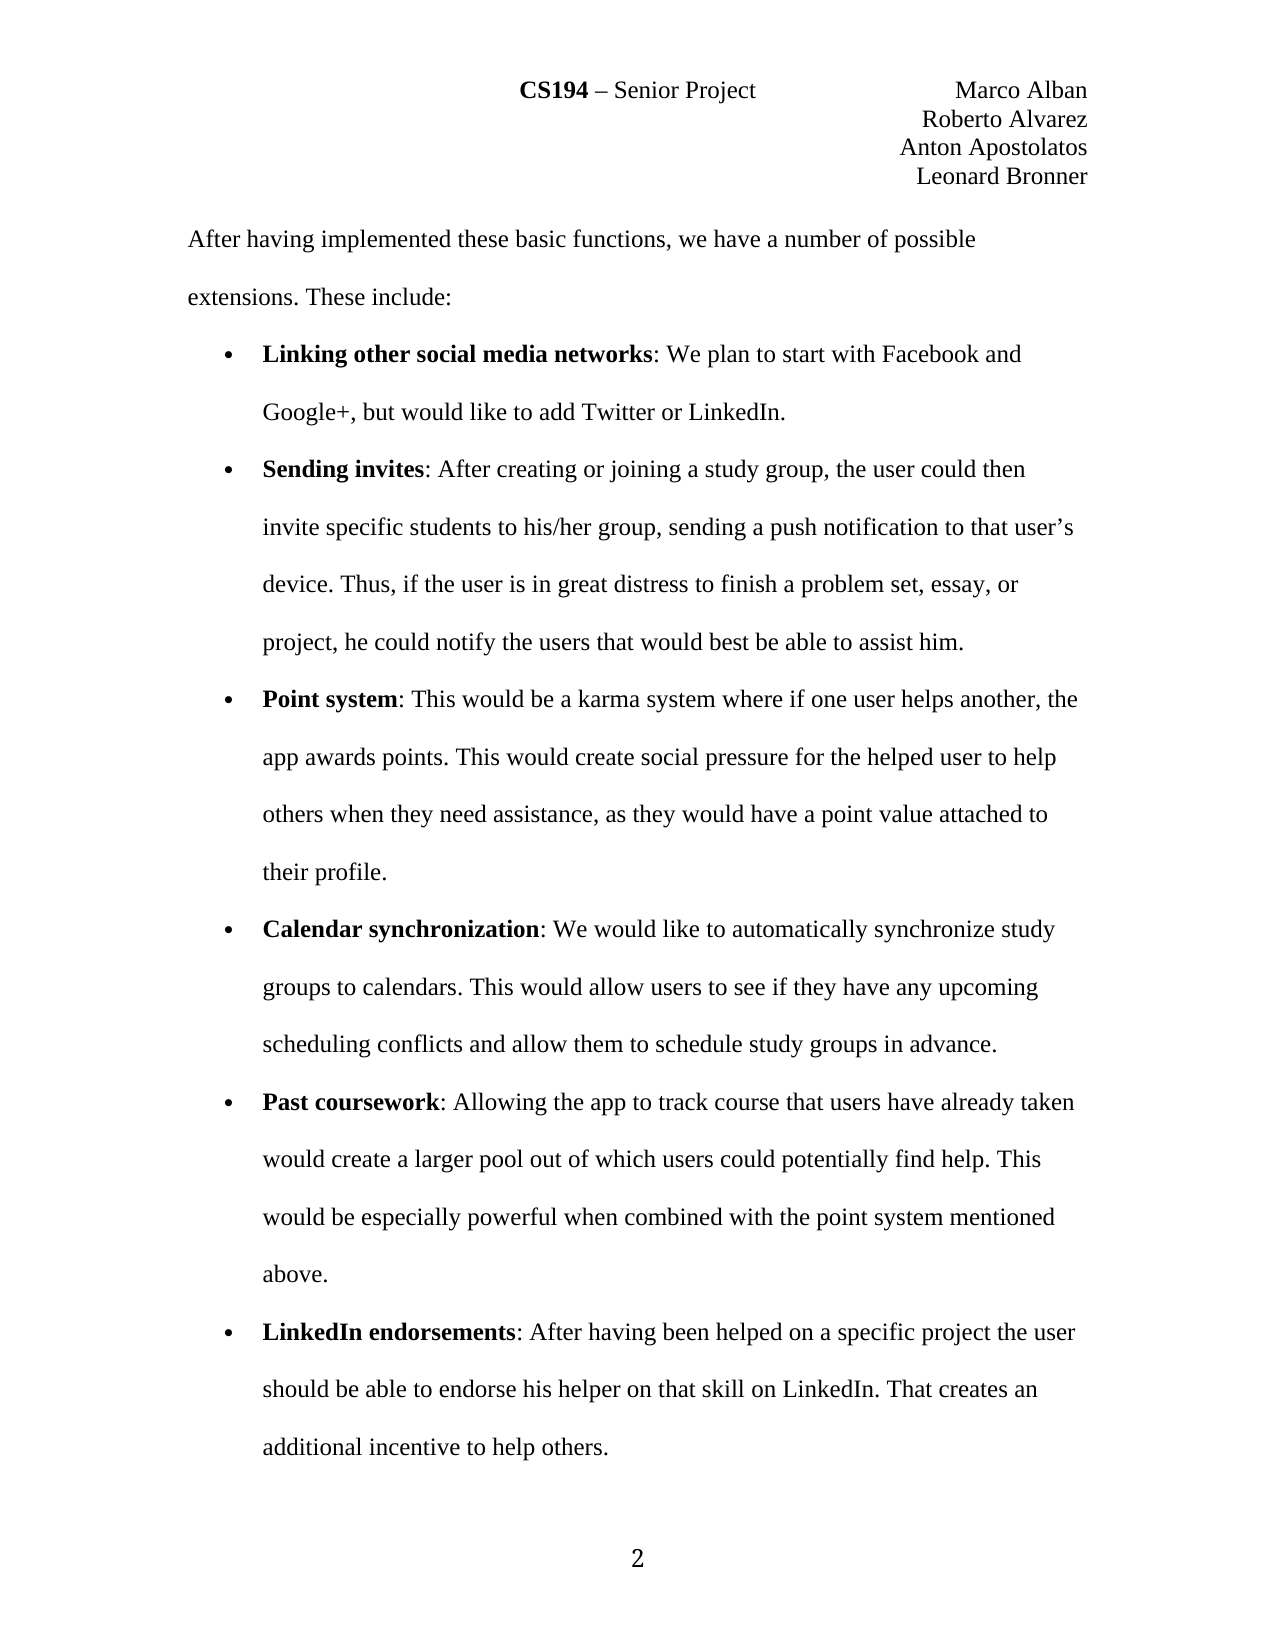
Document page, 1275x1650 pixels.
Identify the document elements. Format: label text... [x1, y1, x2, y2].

list Calendar synchronization: We would like to automatically synchronize study groups to calendars. This would allow users to see if they have any upcoming scheduling conflicts and allow them to schedule study groups in advance. [225, 914, 1087, 1058]
list LinkedIn endorsements: After having been helped on a specific project the user should be able to endorse his helper on that skill on LinkedIn. That creates an additional incentive to help others. [225, 1317, 1087, 1460]
list Past coursework: Allowing the app to track course that users have already taken would create a larger pool out of which users could potentially find help. This would be especially powerful when combined with the point system mentioned above. [225, 1087, 1087, 1288]
list Linking other social media networks: We plan to start with Facebook and Google+, but would like to add Twitter or LinkedIn. [225, 339, 1087, 425]
list Point system: This would be a karma system where if one user helps another, the app awards points. This would create social pressure for the helped user to help others when they need assistance, as they would have a point value attached to their profile. [225, 684, 1087, 885]
text After having implemented these basic functions, we have a number of possible extensions. These include: [187, 224, 1087, 310]
list Sending invites: After creating or joining a study group, the user could then invite specific students to his/her group, sending a push notification to that user’s device. Thus, if the user is in great distress to finish a problem set, essay, or project, he could notify the users that would best be able to assist him. [225, 454, 1087, 655]
